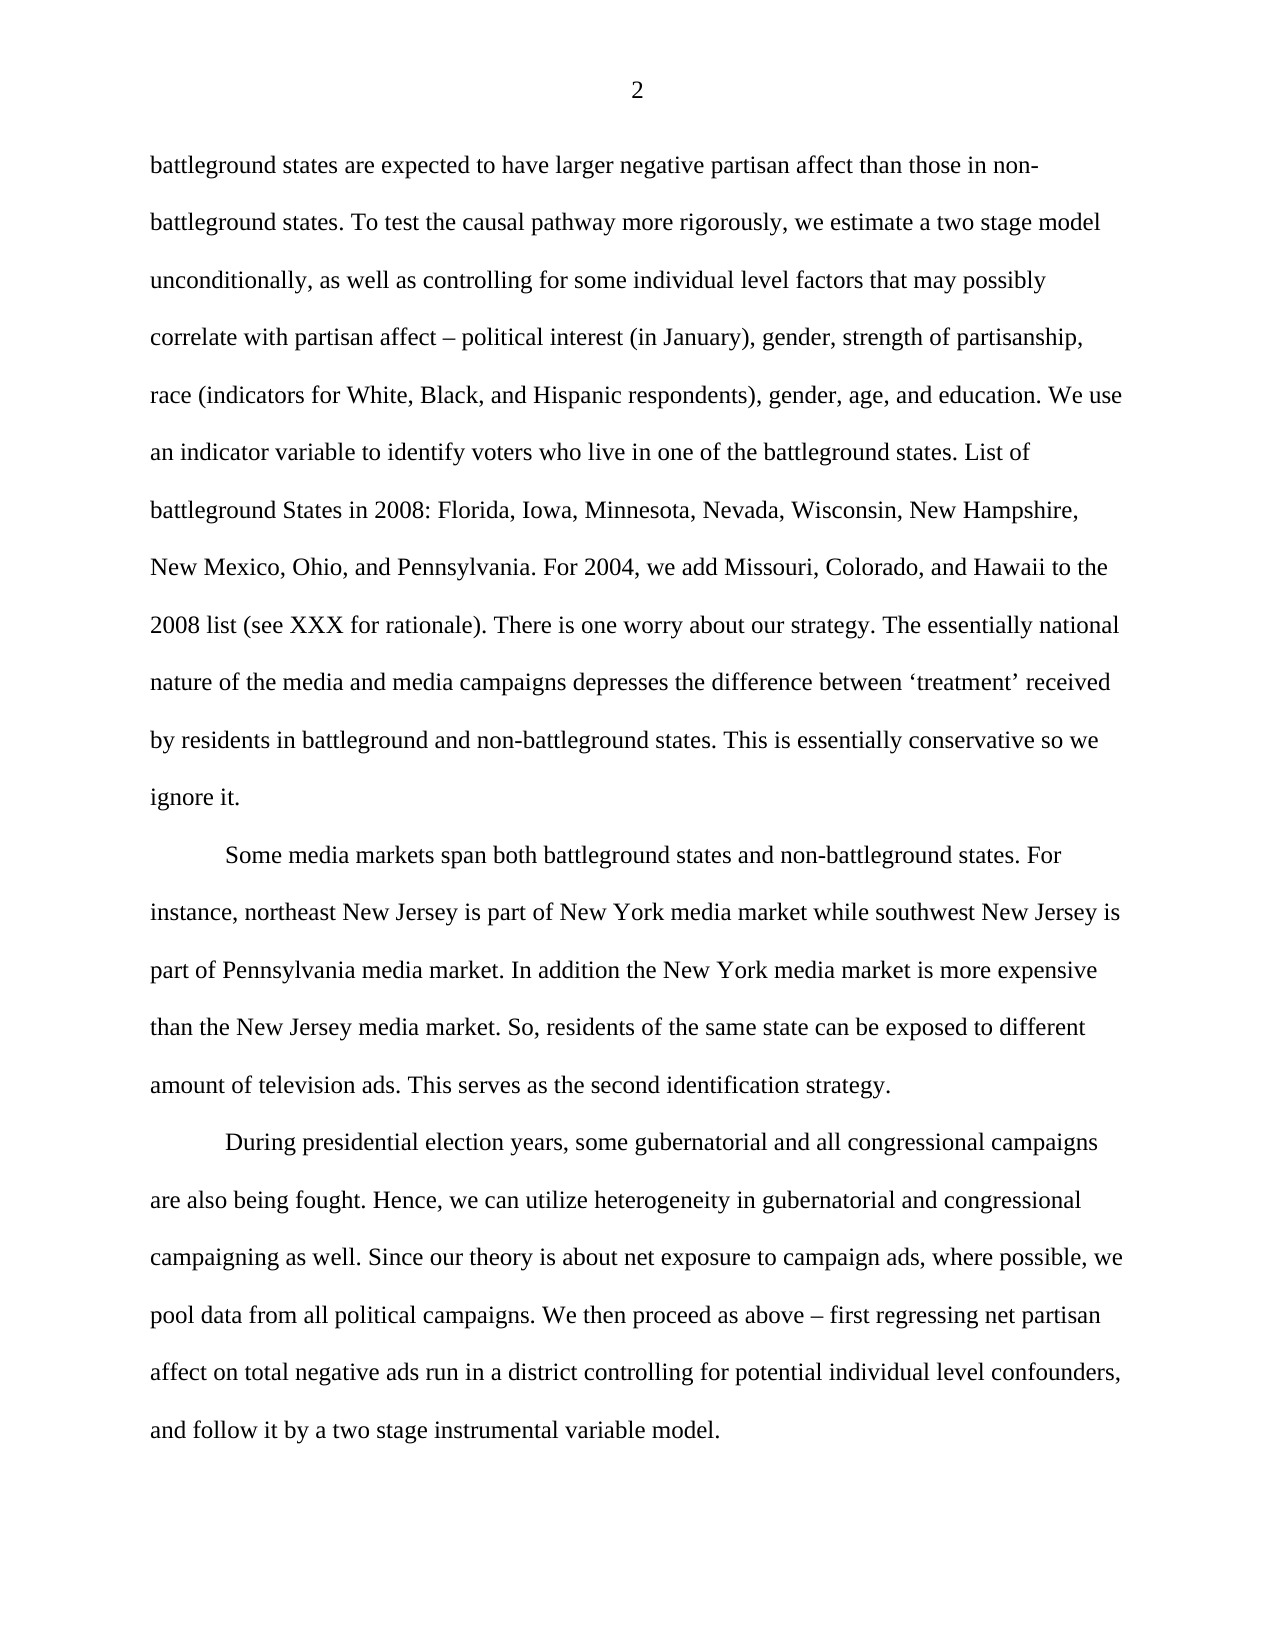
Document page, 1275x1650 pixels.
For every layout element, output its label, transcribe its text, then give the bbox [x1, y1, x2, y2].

text Some media markets span both battleground states and non-battleground states. For instance, northeast New Jersey is part of New York media market while southwest New Jersey is part of Pennsylvania media market. In addition the New York media market is more expensive than the New Jersey media market. So, residents of the same state can be exposed to different amount of television ads. This serves as the second identification strategy. [150, 840, 1125, 1099]
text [150, 150, 1125, 811]
text During presidential election years, some gubernatorial and all congressional campaigns are also being fought. Hence, we can utilize heterogeneity in gubernatorial and congressional campaigning as well. Since our theory is about net exposure to campaign ads, where possible, we pool data from all political campaigns. We then proceed as above – first regressing net partisan affect on total negative ads run in a district controlling for potential individual level confounders, and follow it by a two stage instrumental variable model. [150, 1127, 1125, 1444]
